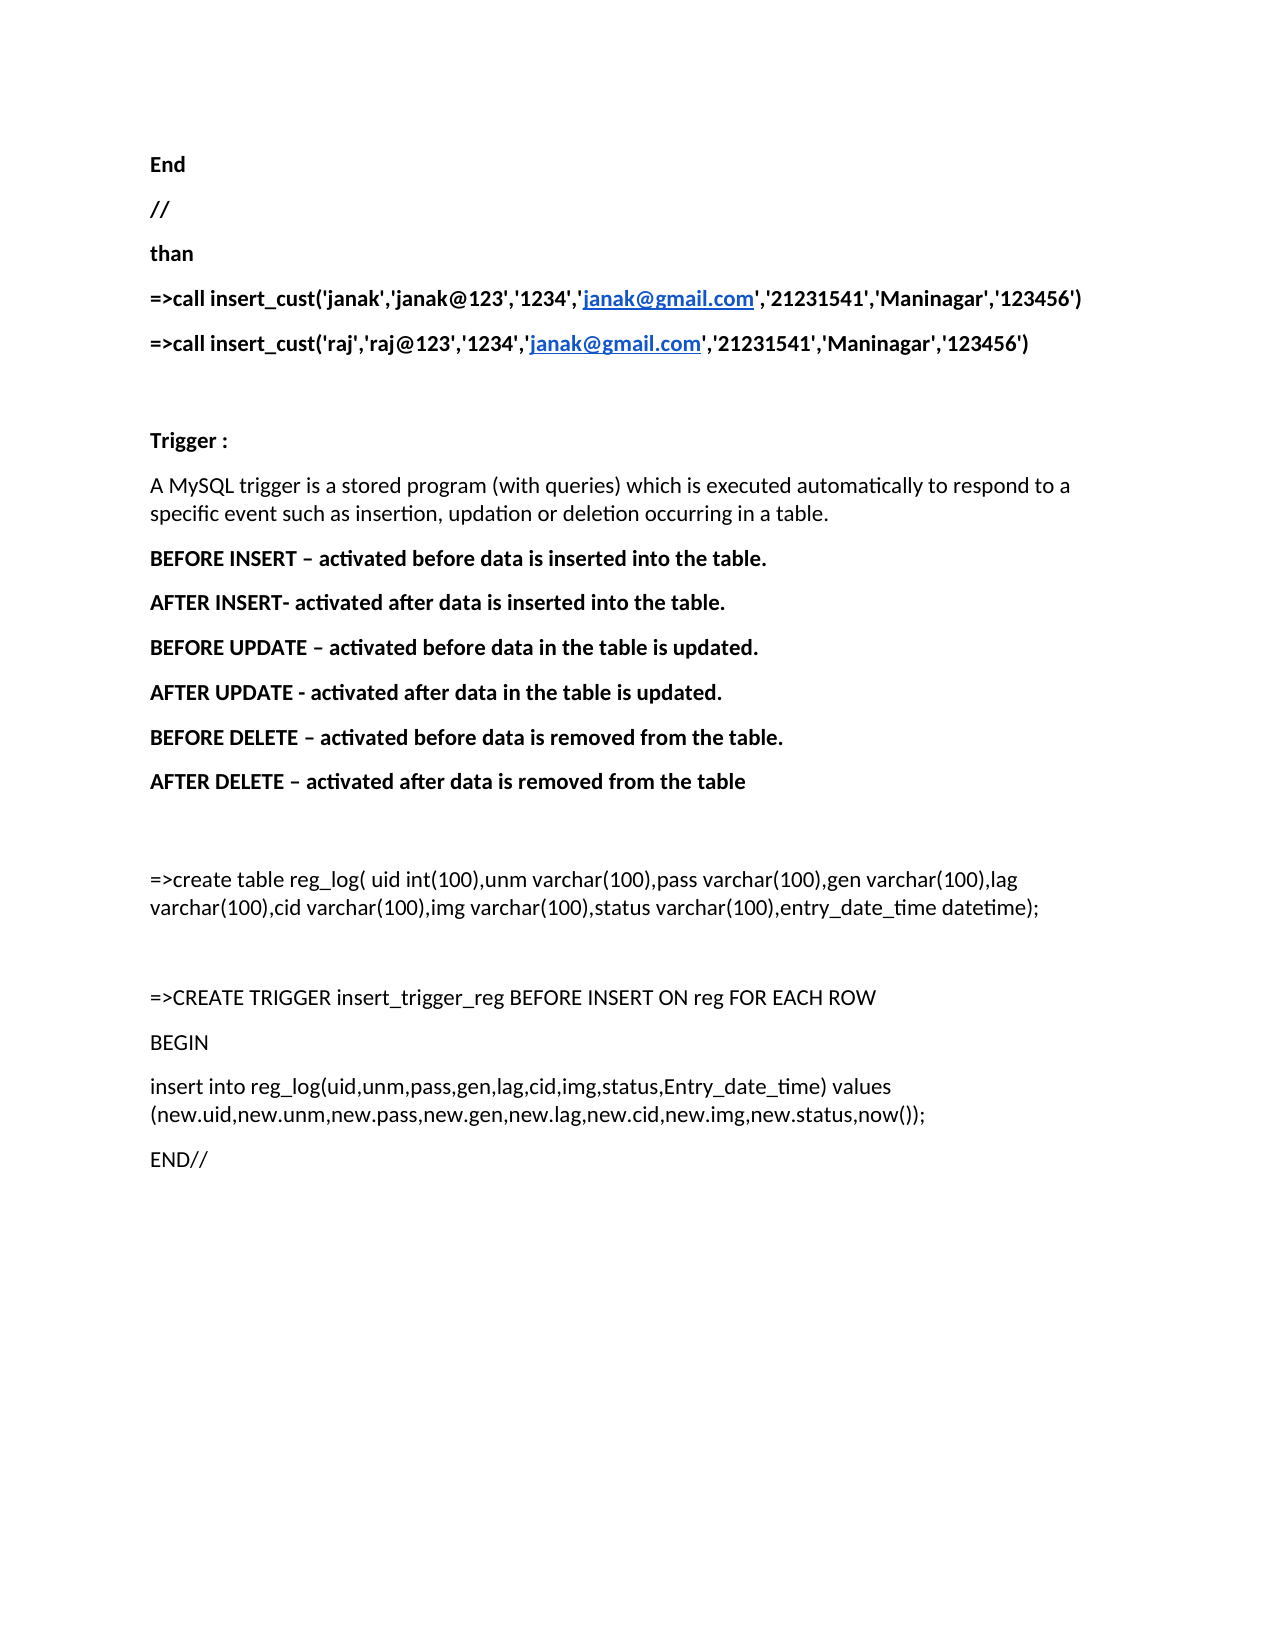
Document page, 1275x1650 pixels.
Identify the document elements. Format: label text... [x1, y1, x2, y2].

text =>create table reg_log( uid int(100),unm varchar(100),pass varchar(100),gen varchar(100),lag varchar(100),cid varchar(100),img varchar(100),status varchar(100),entry_date_time datetime); [150, 865, 1125, 921]
text =>call insert_cust('janak','janak@123','1234','janak@gmail.com','21231541','Maninagar','123456') [150, 284, 1125, 312]
text than [150, 239, 1125, 267]
text End [150, 150, 1125, 178]
text BEFORE INSERT – activated before data is inserted into the table. [150, 544, 1125, 572]
text Trigger : [150, 426, 1125, 454]
text insert into reg_log(uid,unm,pass,gen,lag,cid,img,status,Entry_date_time) values (new.uid,new.unm,new.pass,new.gen,new.lag,new.cid,new.img,new.status,now()); [150, 1072, 1125, 1128]
text BEFORE UPDATE – activated before data in the table is updated. [150, 633, 1125, 661]
text BEFORE DELETE – activated before data is removed from the table. [150, 723, 1125, 751]
text // [150, 195, 1125, 223]
text END// [150, 1145, 1125, 1173]
text AFTER UPDATE - activated after data in the table is updated. [150, 678, 1125, 706]
text =>CREATE TRIGGER insert_trigger_reg BEFORE INSERT ON reg FOR EACH ROW [150, 983, 1125, 1011]
text =>call insert_cust('raj','raj@123','1234','janak@gmail.com','21231541','Maninagar','123456') [150, 329, 1125, 357]
text AFTER DELETE – activated after data is removed from the table [150, 767, 1125, 795]
text AFTER INSERT- activated after data is inserted into the table. [150, 588, 1125, 617]
text A MySQL trigger is a stored program (with queries) which is executed automatically to respond to a specific event such as insertion, updation or deletion occurring in a table. [150, 471, 1125, 527]
text BEGIN [150, 1028, 1125, 1056]
